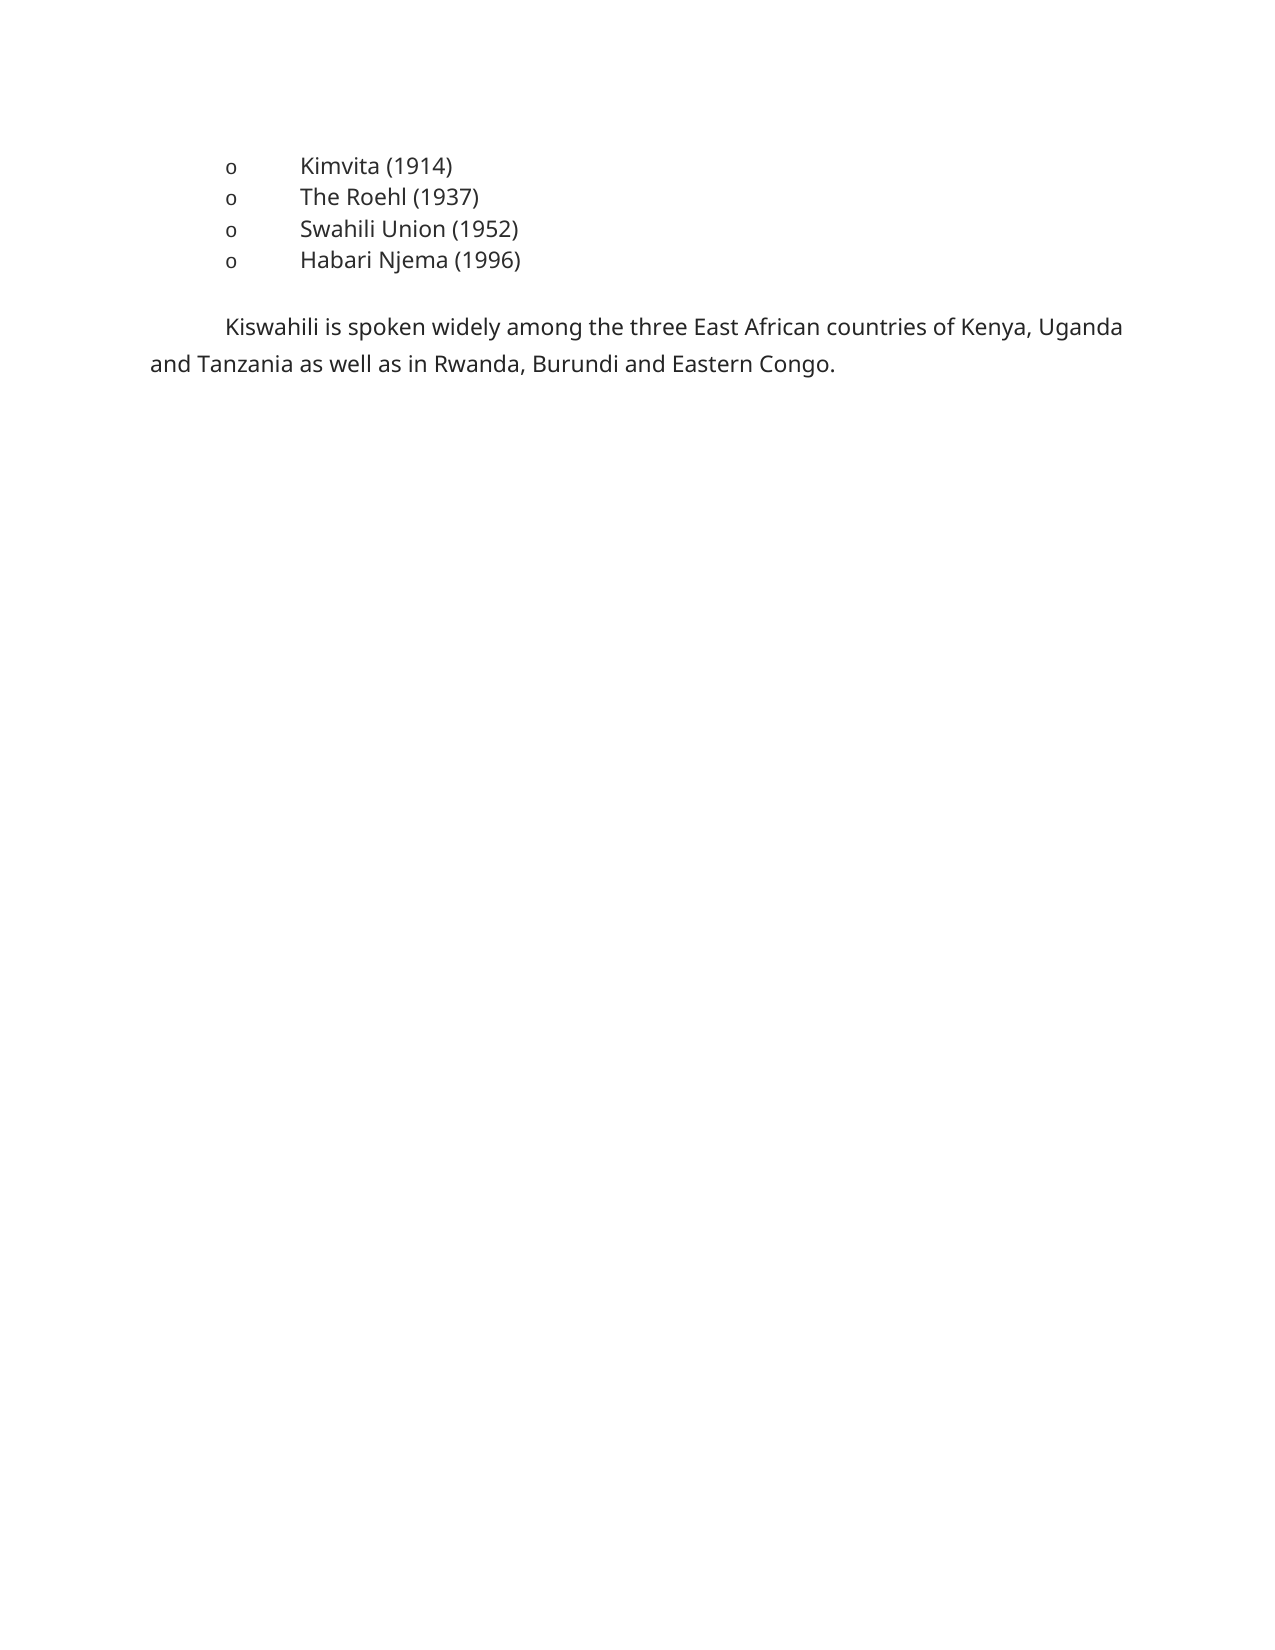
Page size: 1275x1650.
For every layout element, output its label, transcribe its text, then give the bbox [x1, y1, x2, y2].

list The Roehl (1937) [150, 181, 1125, 212]
list Swahili Union (1952) [150, 212, 1125, 244]
list Kimvita (1914) [150, 150, 1125, 181]
text Kiswahili is spoken widely among the three East African countries of Kenya, Uganda and Tanzania as well as in Rwanda, Burundi and Eastern Congo. [150, 304, 1125, 379]
list Habari Njema (1996) [150, 244, 1125, 275]
